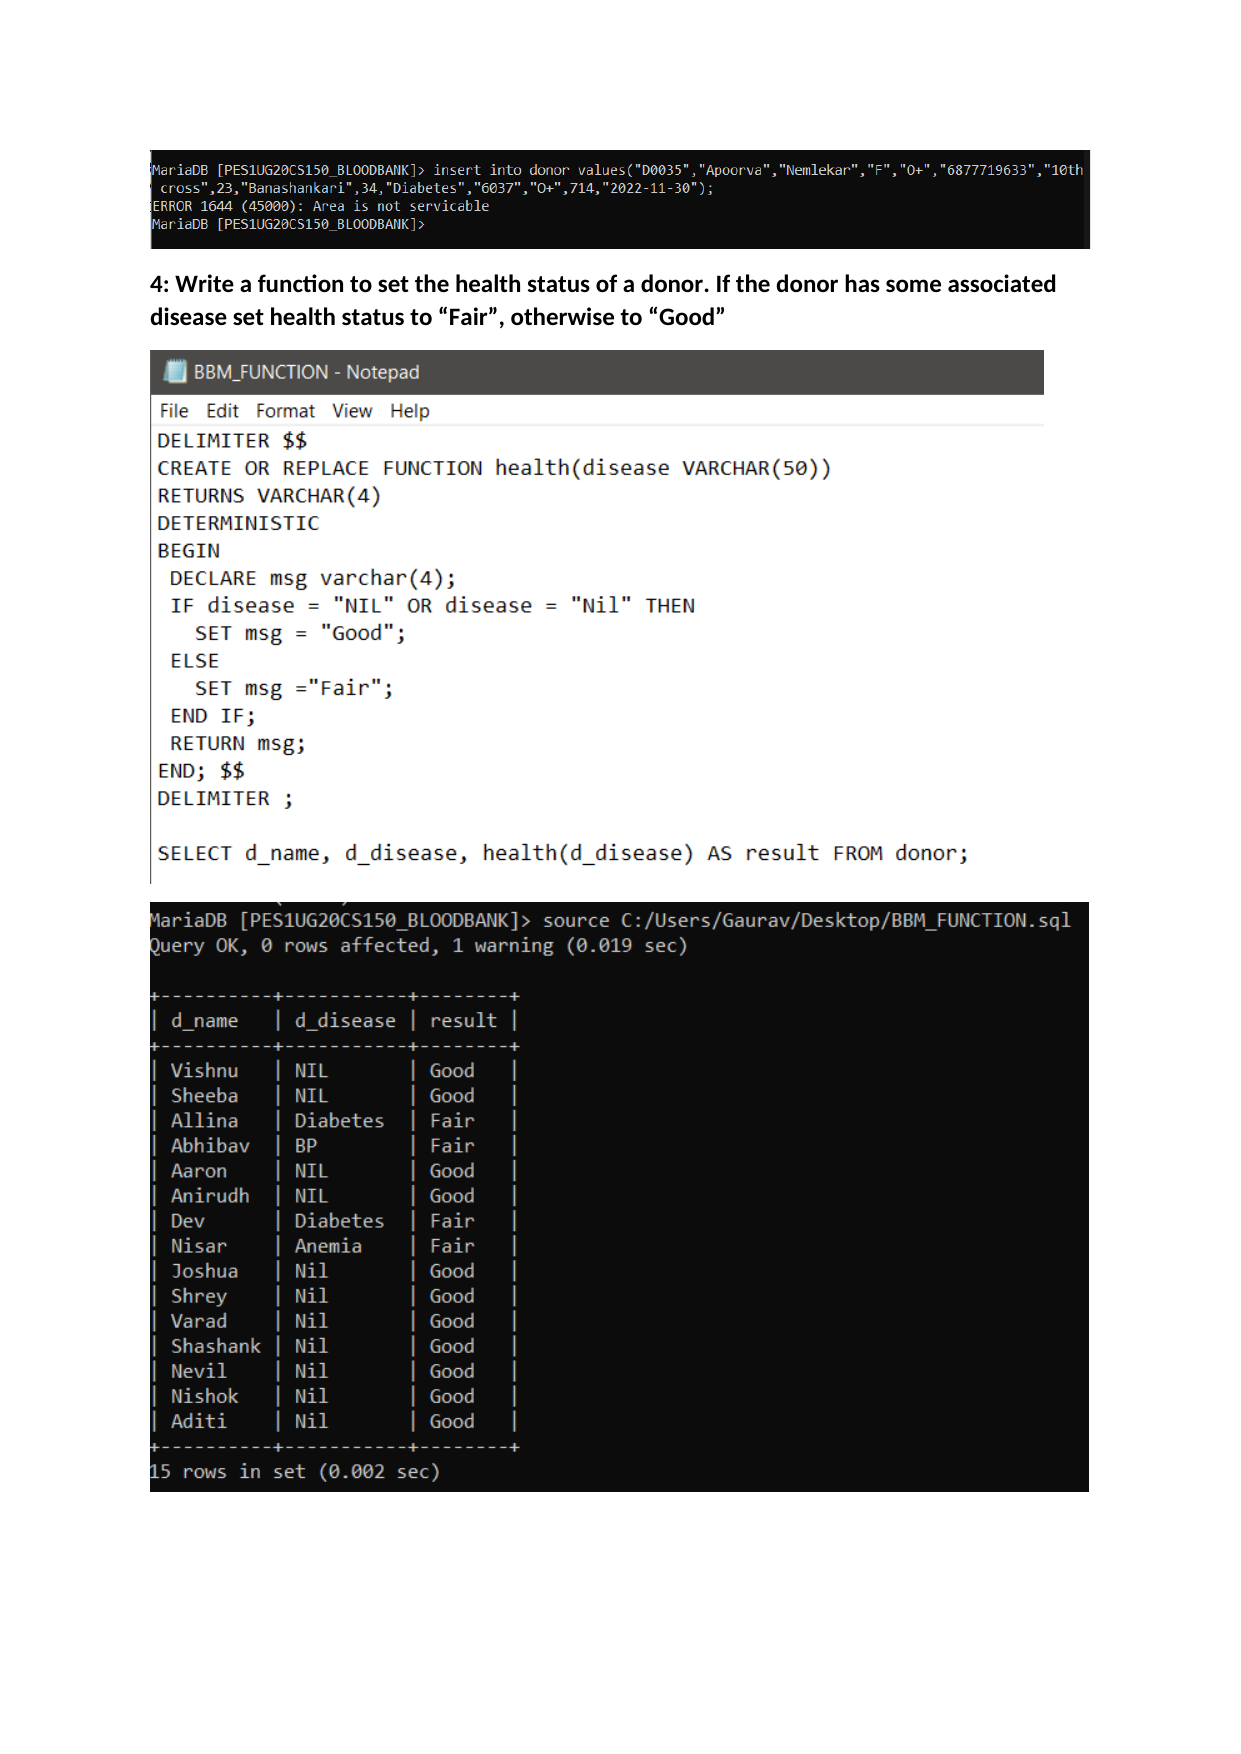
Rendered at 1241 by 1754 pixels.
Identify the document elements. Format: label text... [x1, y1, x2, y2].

picture [150, 350, 1044, 884]
picture [150, 150, 1091, 249]
text 4: Write a function to set the health status of a donor. If the donor has some associated disease set health status to “Fair”, otherwise to “Good” [150, 268, 1090, 331]
picture [150, 902, 1089, 1492]
